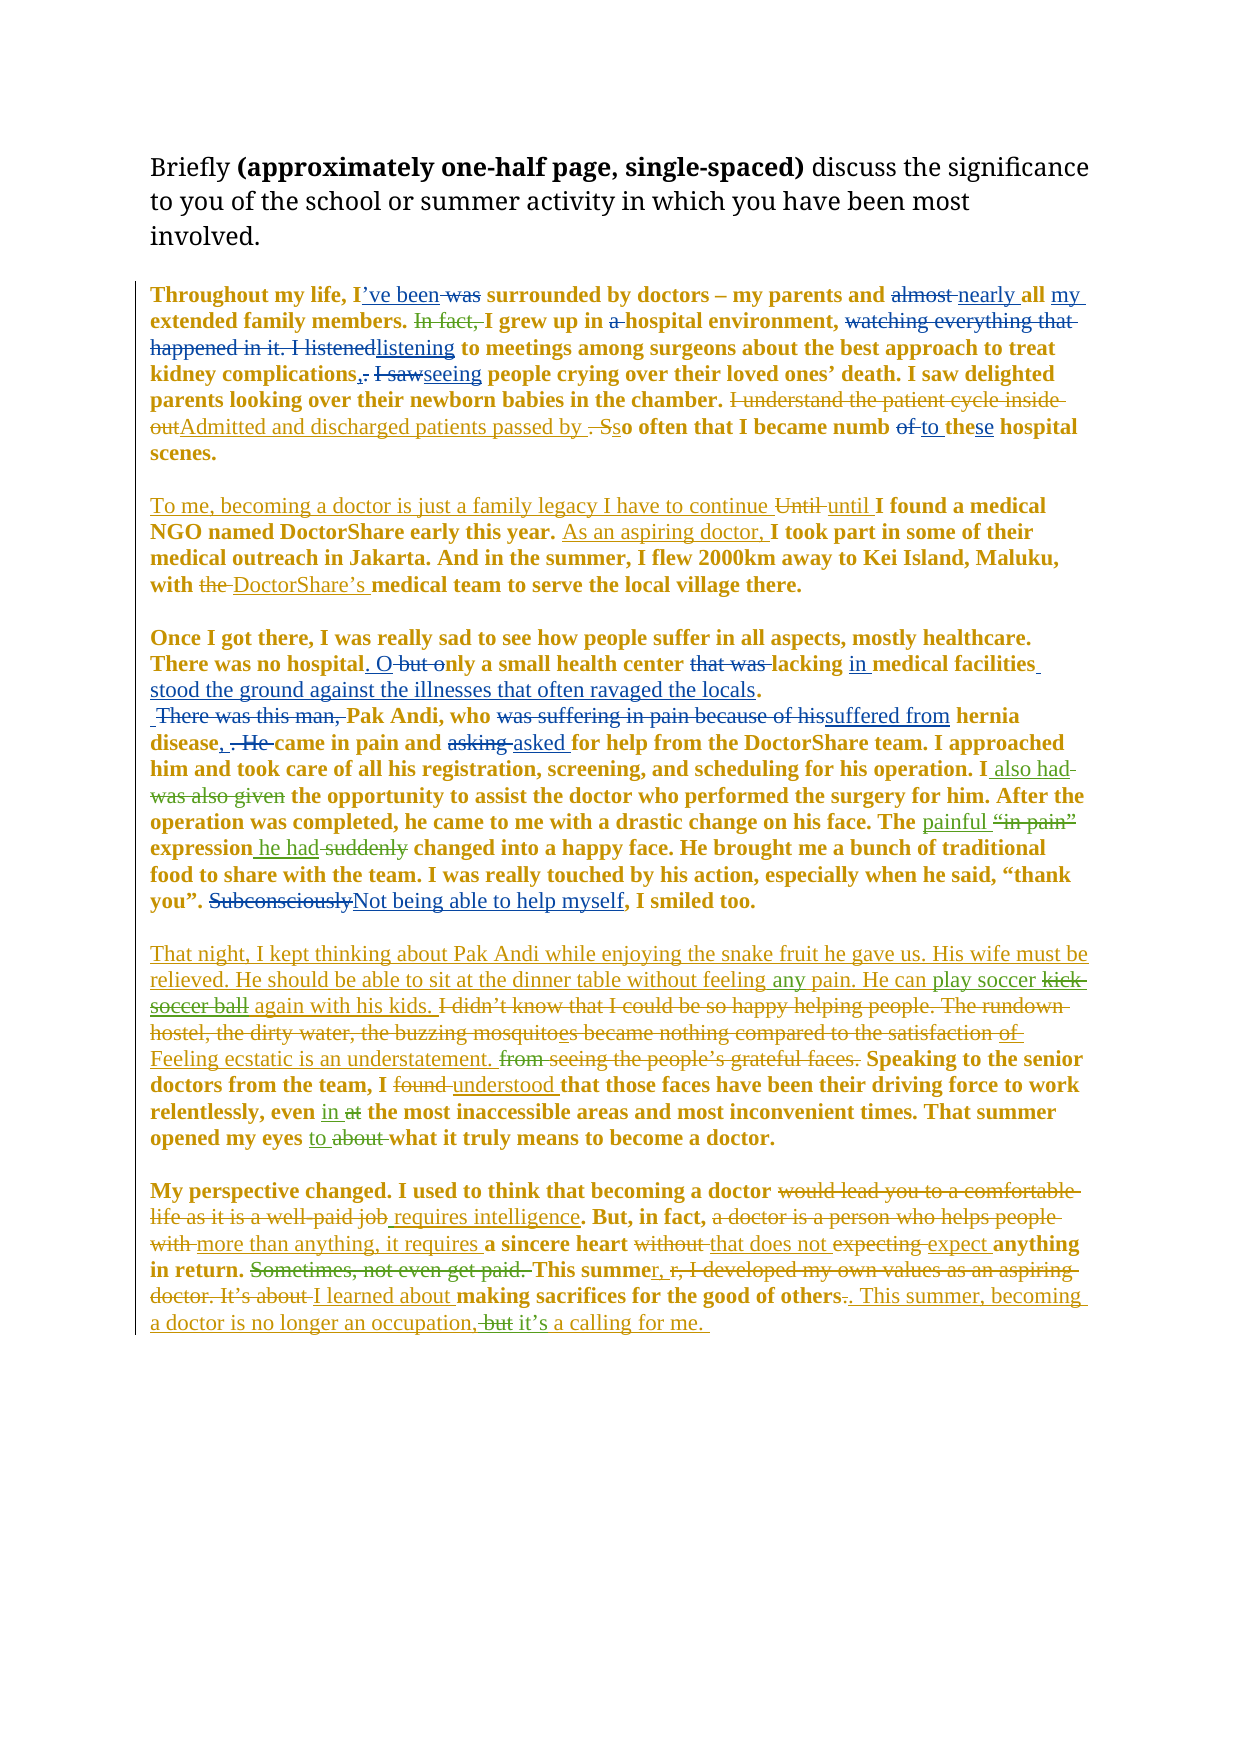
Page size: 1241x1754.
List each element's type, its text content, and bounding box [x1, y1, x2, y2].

text Once I got there, I was really sad to see how people suffer in all aspects, mostly healthcare. There was no hospitalnly a small health center lacking medical facilities. [150, 623, 1090, 703]
text Pak Andi, who hernia diseasecame in pain and for help from the DoctorShare team. I approached him and took care of all his registration, screening, and scheduling for his operation. I the opportunity to assist the doctor who performed the surgery for him. After the operation was completed, he came to me with a drastic change on his face. The expression changed into a happy face. He brought me a bunch of traditional food to share with the team. I was really touched by his action, especially when he said, “thank you”. , I smiled too. [150, 703, 1090, 913]
text My perspective changed. I used to think that becoming a doctor . But, in fact, a sincere heart anything in return. This summemaking sacrifices for the good of others [150, 1177, 1090, 1335]
text Briefly (approximately one-half page, single-spaced) discuss the significance to you of the school or summer activity in which you have been most involved. [150, 150, 1090, 252]
text I found a medical NGO named DoctorShare early this year. I took part in some of their medical outreach in Jakarta. And in the summer, I flew 2000km away to Kei Island, Maluku, with medical team to serve the local village there. [150, 492, 1090, 597]
text Throughout my life, I surrounded by doctors – my parents and all extended family members. I grew up in hospital environment, to meetings among surgeons about the best approach to treat kidney complications people crying over their loved ones’ death. I saw delighted parents looking over their newborn babies in the chamber. o often that I became numb the hospital scenes. [150, 281, 1090, 465]
text Speaking to the senior doctors from the team, I that those faces have been their driving force to work relentlessly, even the most inaccessible areas and most inconvenient times. That summer opened my eyes what it truly means to become a doctor. [150, 940, 1090, 1151]
